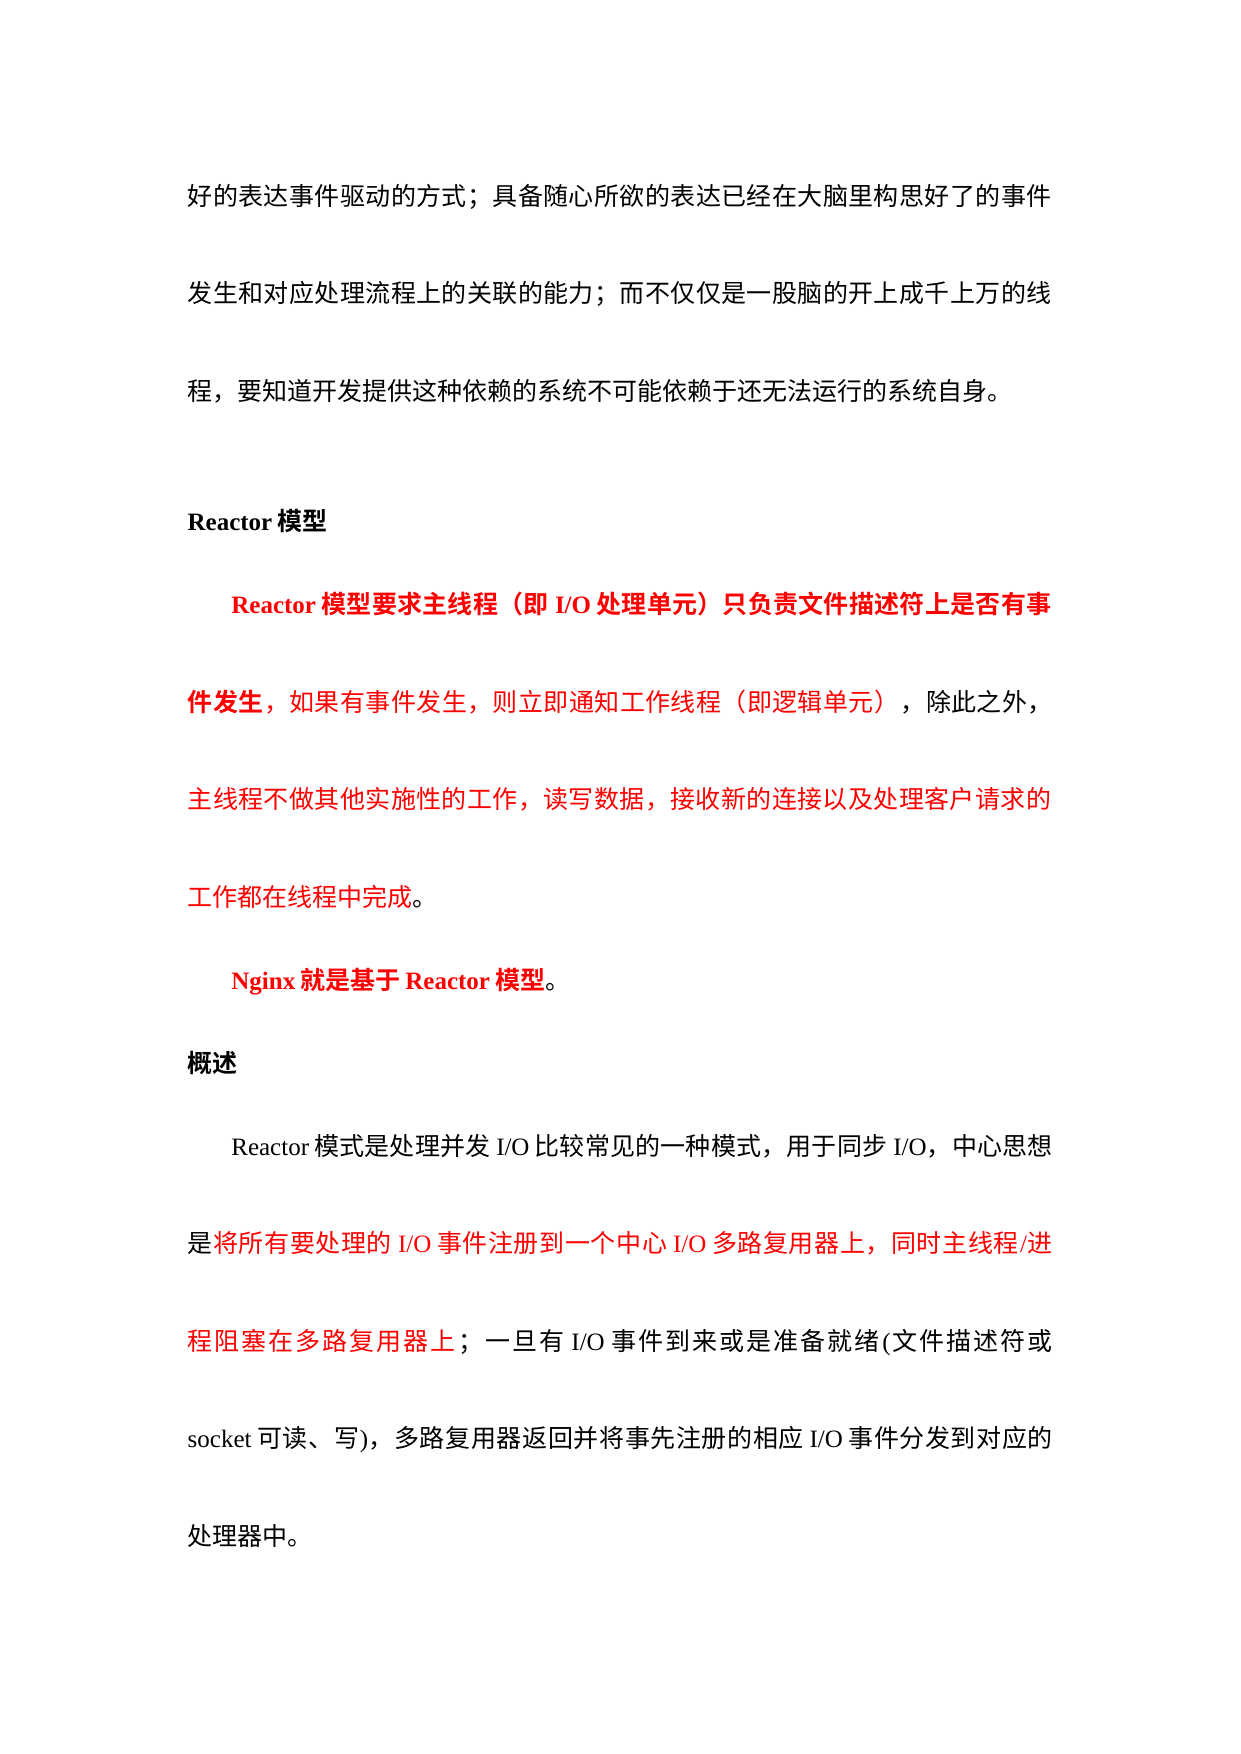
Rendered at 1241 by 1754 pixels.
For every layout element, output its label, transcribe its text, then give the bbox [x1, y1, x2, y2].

text Reactor模型要求主线程（即I/O处理单元）只负责文件描述符上是否有事件发生，如果有事件发生，则立即通知工作线程（即逻辑单元），除此之外，主线程不做其他实施性的工作，读写数据，接收新的连接以及处理客户请求的工作都在线程中完成。 [187, 570, 1053, 928]
subtitle 概述 [187, 1029, 1053, 1094]
subtitle Reactor模型 [187, 487, 1053, 552]
text Nginx就是基于Reactor模型。 [187, 946, 1053, 1011]
